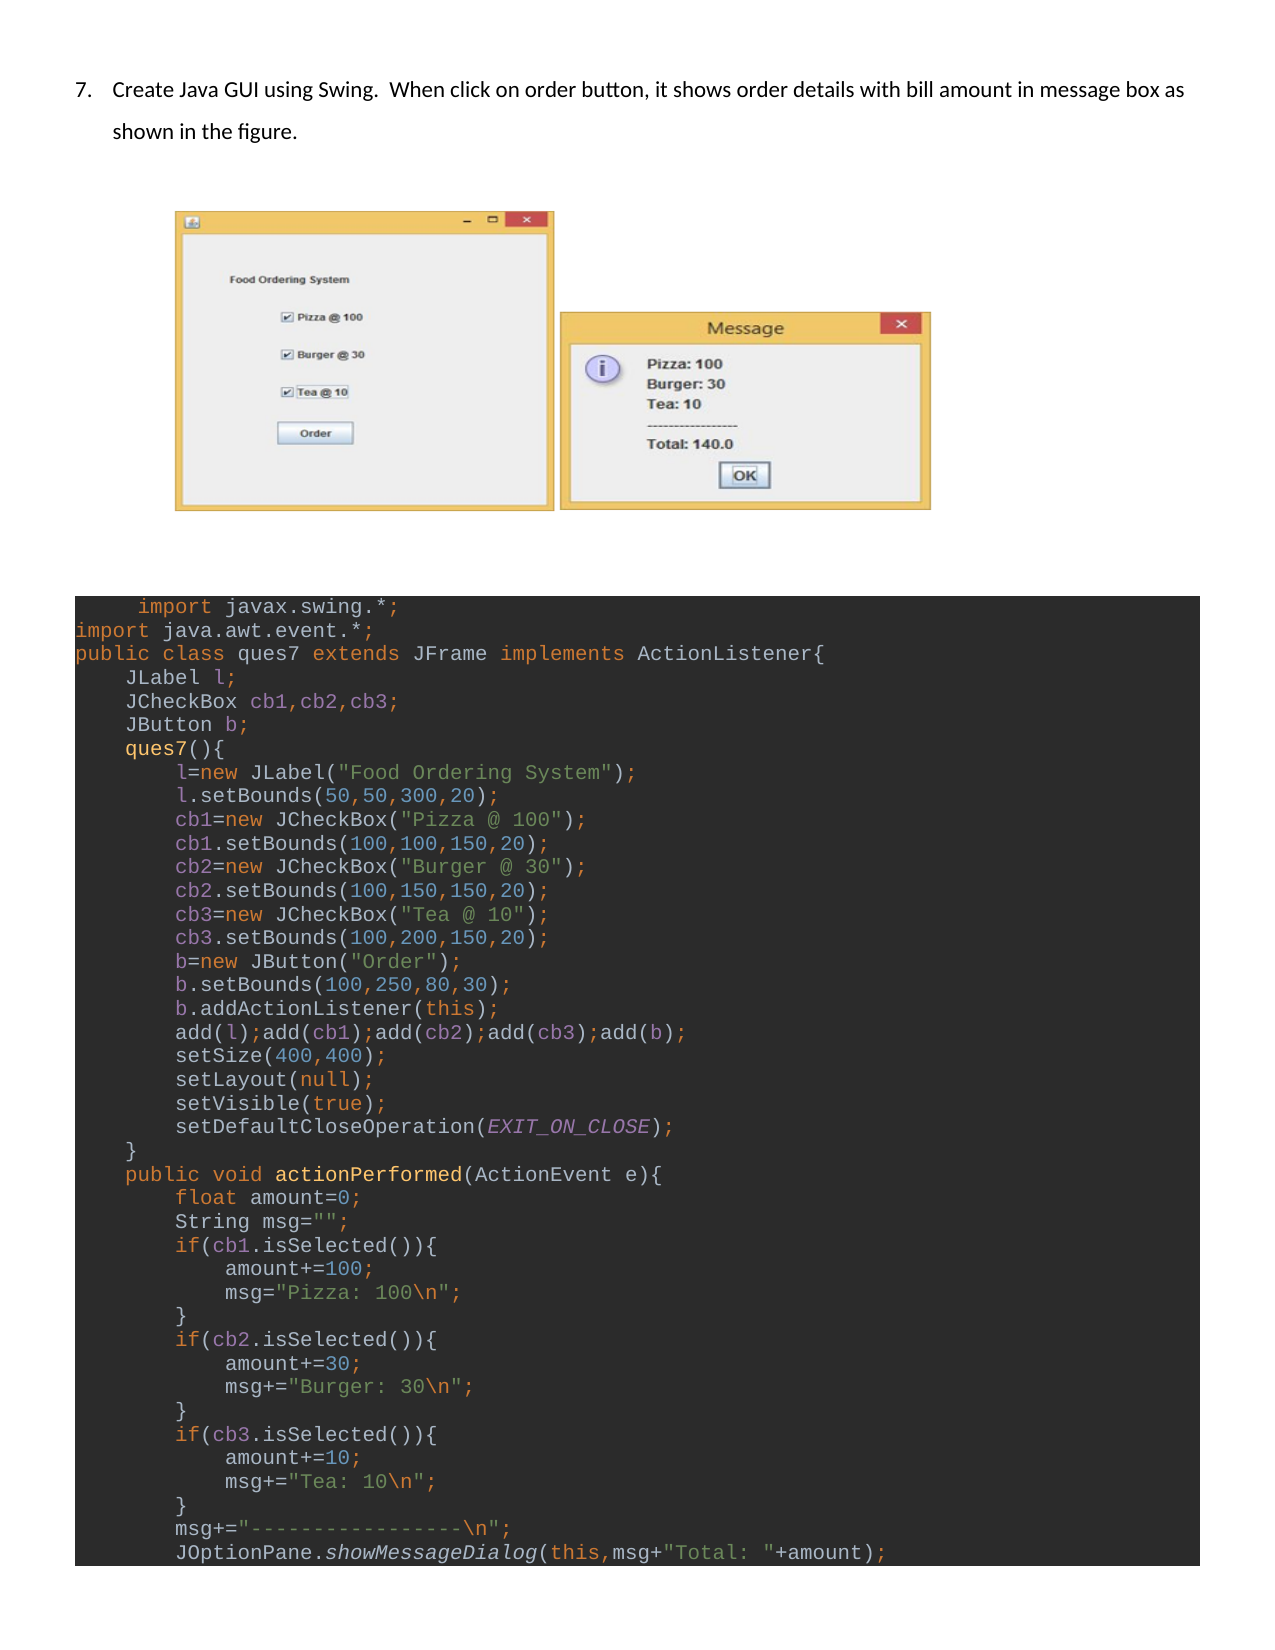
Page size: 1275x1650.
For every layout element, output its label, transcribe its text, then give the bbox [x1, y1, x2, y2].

picture [150, 201, 948, 520]
list Create Java GUI using Swing. When click on order button, it shows order details with bill amount in message box as shown in the figure. [75, 75, 1200, 145]
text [75, 596, 1200, 1566]
